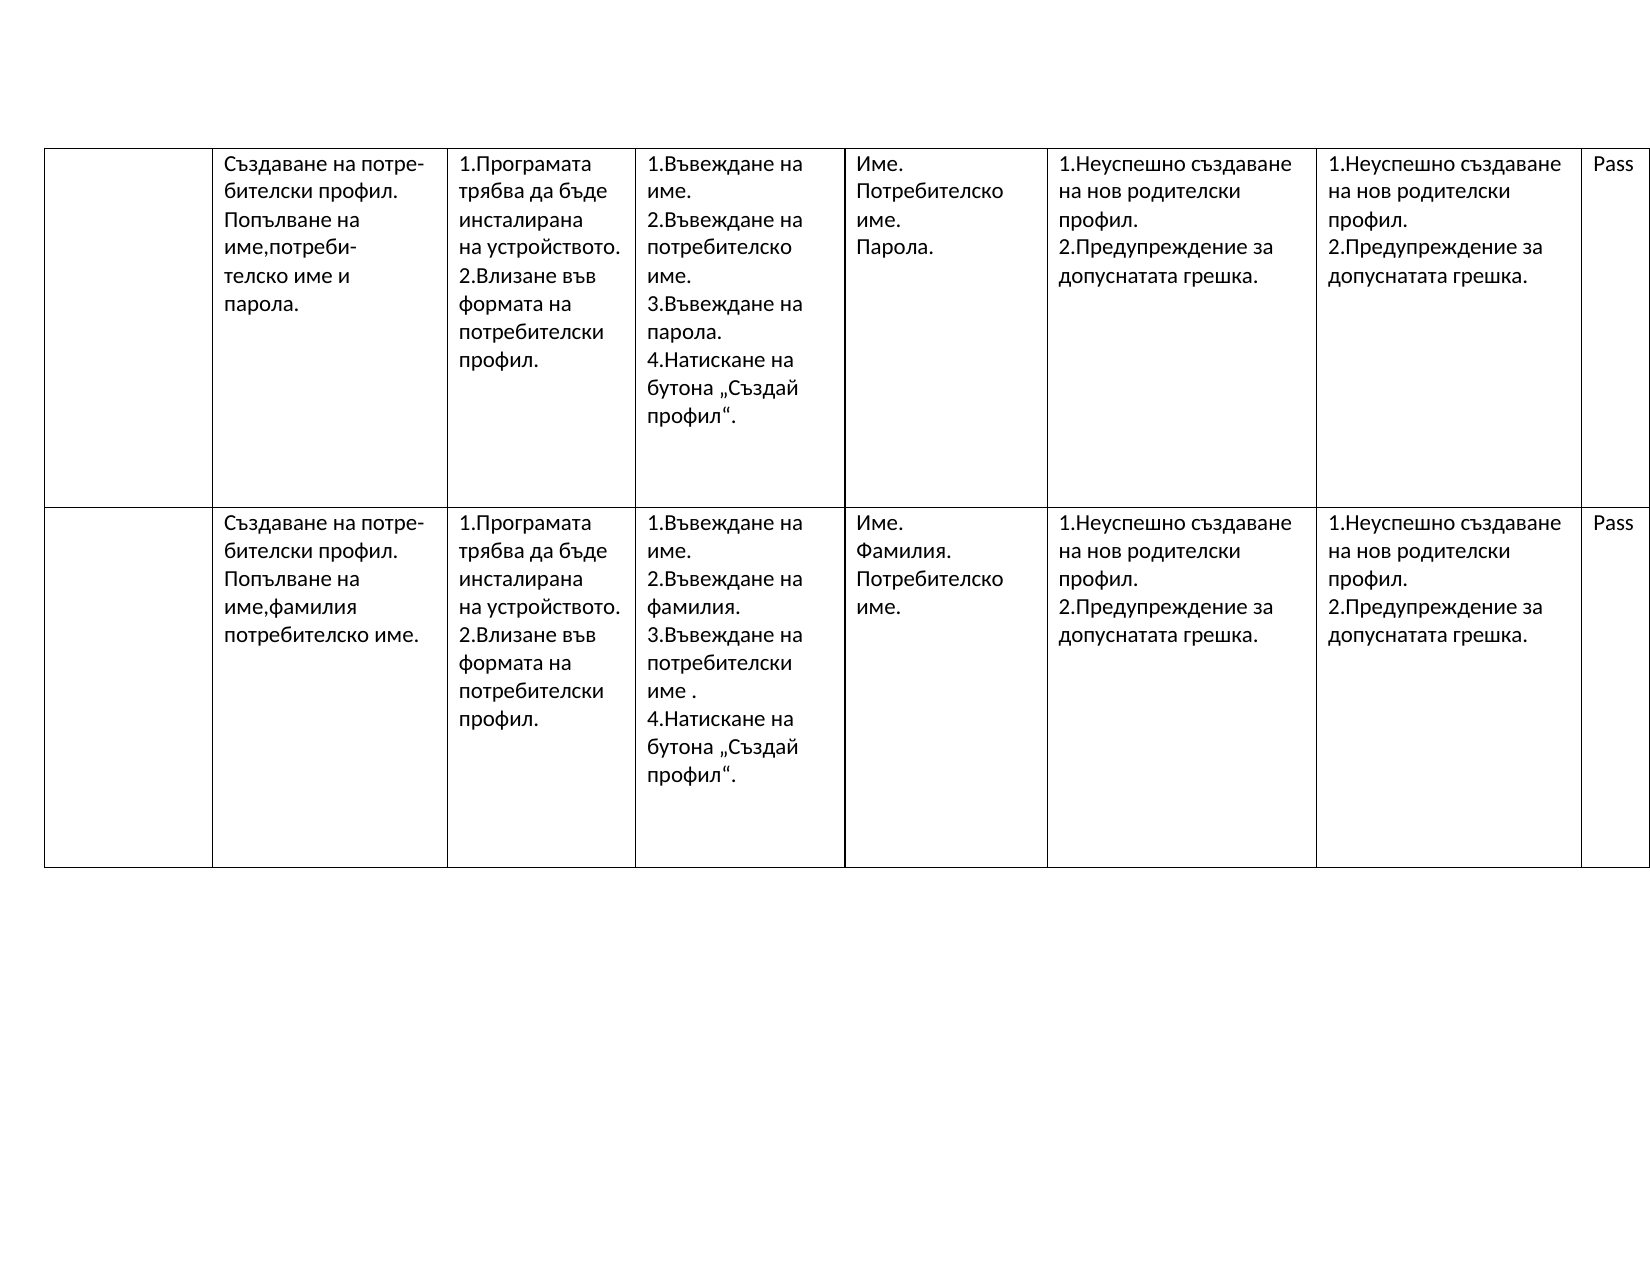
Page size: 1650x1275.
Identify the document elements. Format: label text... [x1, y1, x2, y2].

table_cell Pass [1582, 149, 1649, 507]
table_cell Създаване на потре- бителски профил. Попълване на име,потреби- телско име и парола. [213, 149, 447, 507]
table_cell 1.Неуспешно създаване на нов родителски профил. 2.Предупреждение за допуснатата грешка. [1317, 508, 1581, 867]
table_cell [45, 508, 212, 867]
table_cell 1.Програмата трябва да бъде инсталирана на устройството. 2.Влизане във формата на потребителски профил. [448, 149, 635, 507]
table_cell 1.Неуспешно създаване на нов родителски профил. 2.Предупреждение за допуснатата грешка. [1048, 149, 1316, 507]
table_cell Pass [1582, 508, 1649, 867]
table_cell Създаване на потре- бителски профил. Попълване на име,фамилия потребителско име. [213, 508, 447, 867]
table_cell 1.Неуспешно създаване на нов родителски профил. 2.Предупреждение за допуснатата грешка. [1317, 149, 1581, 507]
table_cell 1.Програмата трябва да бъде инсталирана на устройството. 2.Влизане във формата на потребителски профил. [448, 508, 635, 867]
table_cell [45, 149, 212, 507]
table_cell 1.Въвеждане на име. 2.Въвеждане на фамилия. 3.Въвеждане на потребителски име . 4.Натискане на бутона „Създай профил“. [636, 508, 844, 867]
table_cell 1.Неуспешно създаване на нов родителски профил. 2.Предупреждение за допуснатата грешка. [1048, 508, 1316, 867]
table_cell 1.Въвеждане на име. 2.Въвеждане на потребителско име. 3.Въвеждане на парола. 4.Натискане на бутона „Създай профил“. [636, 149, 844, 507]
table_cell Име. Фамилия. Потребителско име. [846, 508, 1047, 867]
table_cell Име. Потребителско име. Парола. [846, 149, 1047, 507]
